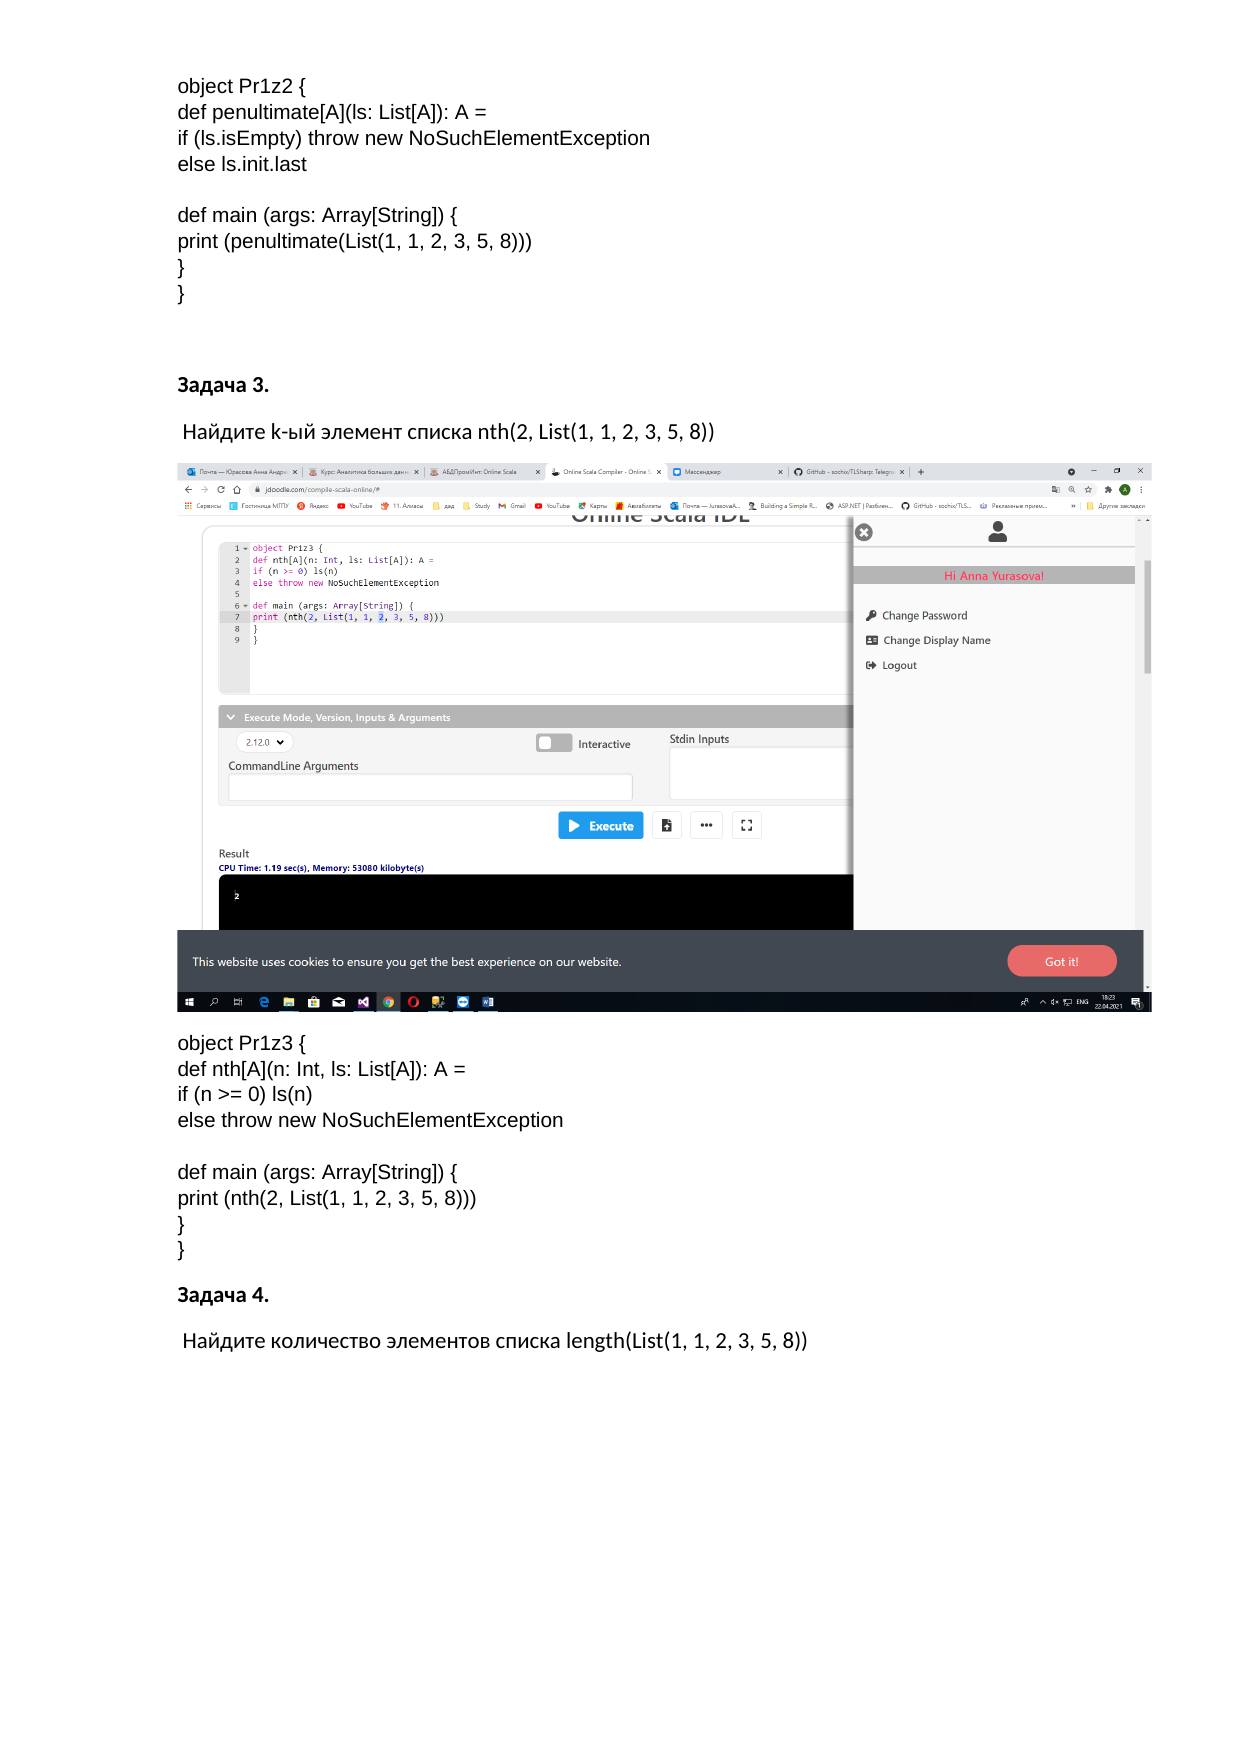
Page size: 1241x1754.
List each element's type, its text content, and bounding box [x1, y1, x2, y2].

text Найдите количество элементов списка length(List(1, 1, 2, 3, 5, 8)) [177, 1327, 1152, 1355]
text Найдите k-ый элемент списка nth(2, List(1, 1, 2, 3, 5, 8)) [177, 417, 1152, 445]
text Задача 4. [177, 1280, 1152, 1308]
text Задача 3. [177, 370, 1152, 398]
text object Pr1z2 { def penultimate[A](ls: List[A]): A = if (ls.isEmpty) throw new NoSuchElementException else ls.init.last def main (args: Array[String]) { print (penultimate(List(1, 1, 2, 3, 5, 8))) } } [177, 74, 1152, 304]
picture [177, 463, 1152, 1012]
text object Pr1z3 { def nth[A](n: Int, ls: List[A]): A = if (n >= 0) ls(n) else throw new NoSuchElementException def main (args: Array[String]) { print (nth(2, List(1, 1, 2, 3, 5, 8))) } } [177, 1031, 1152, 1261]
